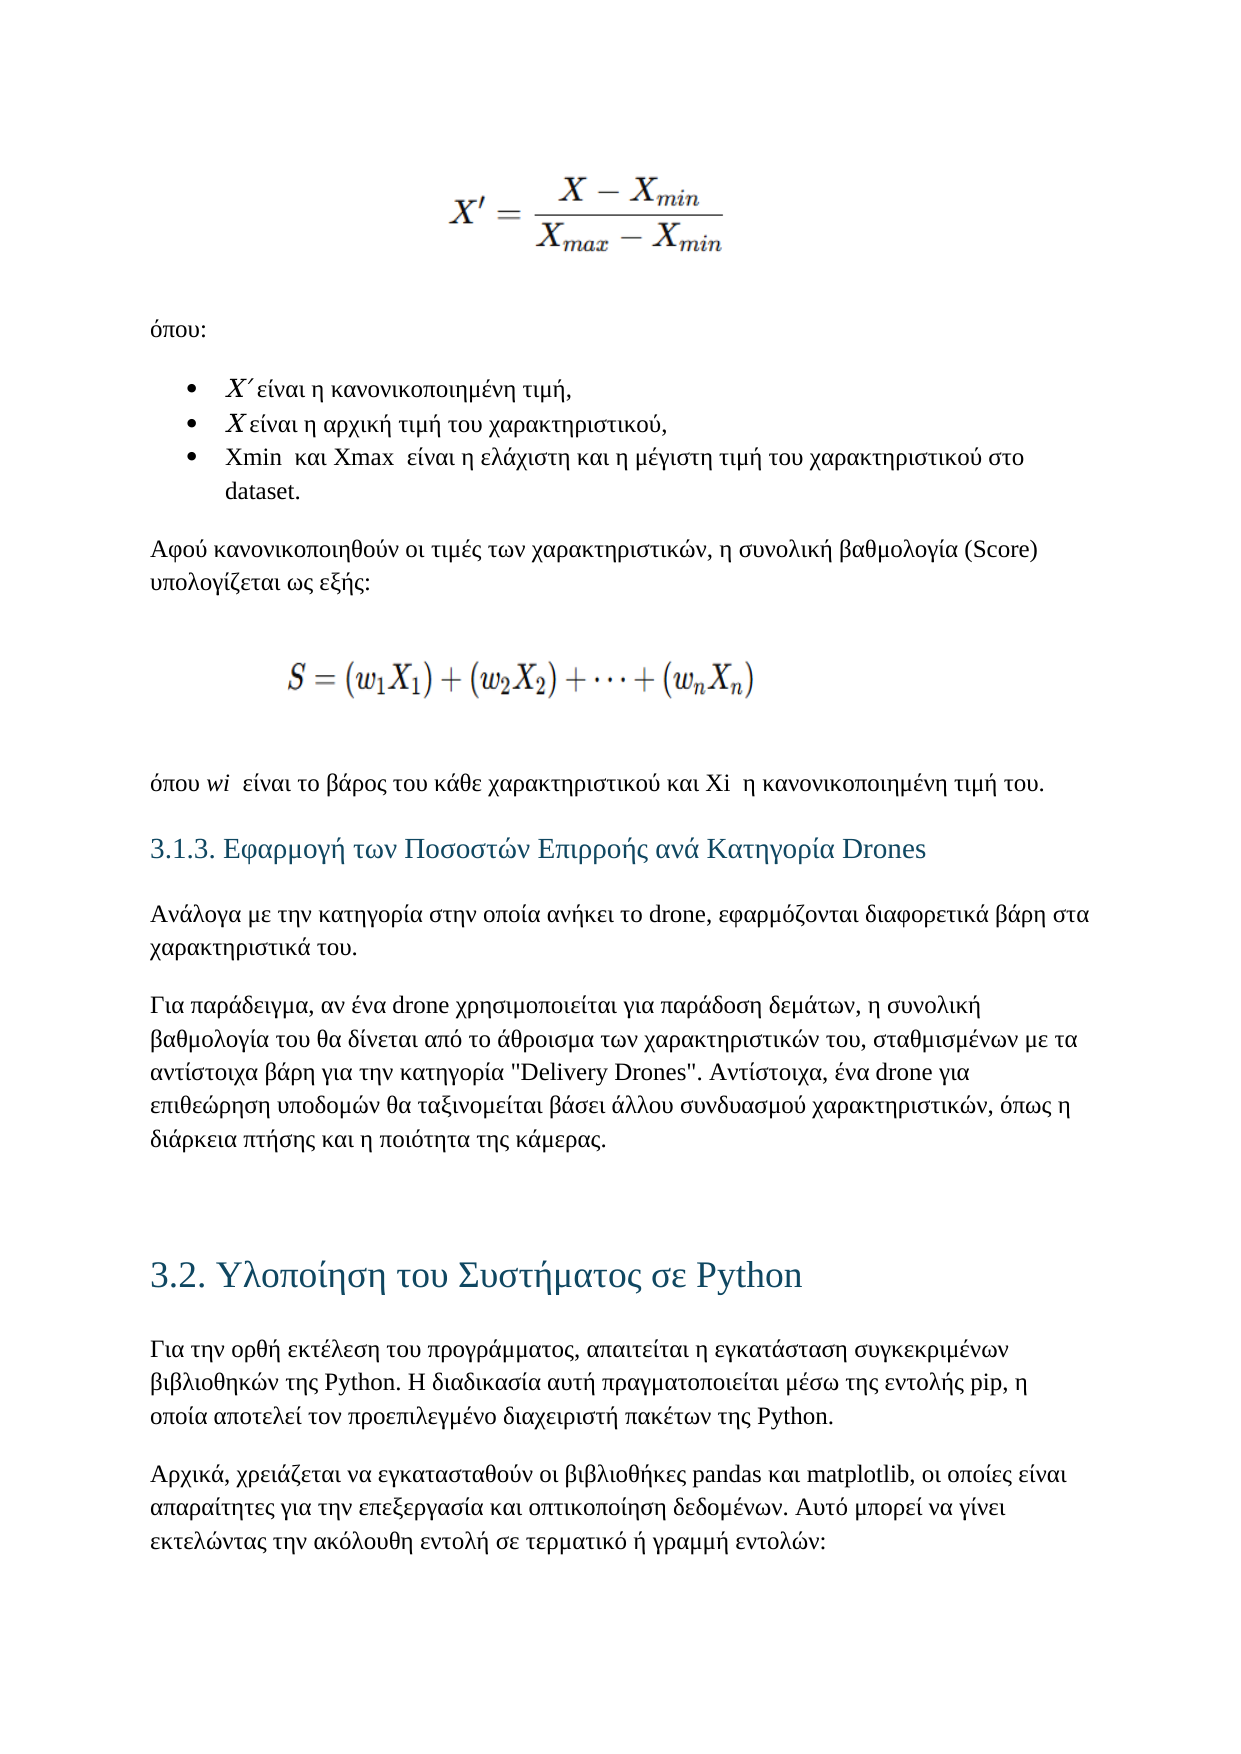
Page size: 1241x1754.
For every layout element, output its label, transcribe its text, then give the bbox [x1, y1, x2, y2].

text Για την ορθή εκτέλεση του προγράμματος, απαιτείται η εγκατάσταση συγκεκριμένων βιβλιοθηκών της Python. Η διαδικασία αυτή πραγματοποιείται μέσω της εντολής pip, η οποία αποτελεί τον προεπιλεγμένο διαχειριστή πακέτων της Python. [150, 1334, 1090, 1429]
list X είναι η αρχική τιμή του χαρακτηριστικού, [187, 407, 1090, 438]
list Xmin και Xmax είναι η ελάχιστη και η μέγιστη τιμή του χαρακτηριστικού στο dataset. [187, 442, 1090, 504]
subtitle 3.1.3. Εφαρμογή των Ποσοστών Επιρροής ανά Κατηγορία Drones [150, 831, 1090, 864]
text όπου wi είναι το βάρος του κάθε χαρακτηριστικού και Xi η κανονικοποιημένη τιμή του. [150, 768, 1090, 797]
text Αφού κανονικοποιηθούν οι τιμές των χαρακτηριστικών, η συνολική βαθμολογία (Score) υπολογίζεται ως εξής: [150, 534, 1090, 596]
text Για παράδειγμα, αν ένα drone χρησιμοποιείται για παράδοση δεμάτων, η συνολική βαθμολογία του θα δίνεται από το άθροισμα των χαρακτηριστικών του, σταθμισμένων με τα αντίστοιχα βάρη για την κατηγορία "Delivery Drones". Αντίστοιχα, ένα drone για επιθεώρηση υποδομών θα ταξινομείται βάσει άλλου συνδυασμού χαρακτηριστικών, όπως η διάρκεια πτήσης και η ποιότητα της κάμερας. [150, 991, 1090, 1153]
text Ανάλογα με την κατηγορία στην οποία ανήκει το drone, εφαρμόζονται διαφορετικά βάρη στα χαρακτηριστικά του. [150, 899, 1090, 961]
text όπου: [150, 314, 1090, 343]
list X′ είναι η κανονικοποιημένη τιμή, [187, 372, 1090, 403]
text Αρχικά, χρειάζεται να εγκατασταθούν οι βιβλιοθήκες pandas και matplotlib, οι οποίες είναι απαραίτητες για την επεξεργασία και οπτικοποίηση δεδομένων. Αυτό μπορεί να γίνει εκτελώντας την ακόλουθη εντολή σε τερματικό ή γραμμή εντολών: [150, 1459, 1090, 1554]
subtitle 3.2. Υλοποίηση του Συστήματος σε Python [150, 1253, 1090, 1296]
